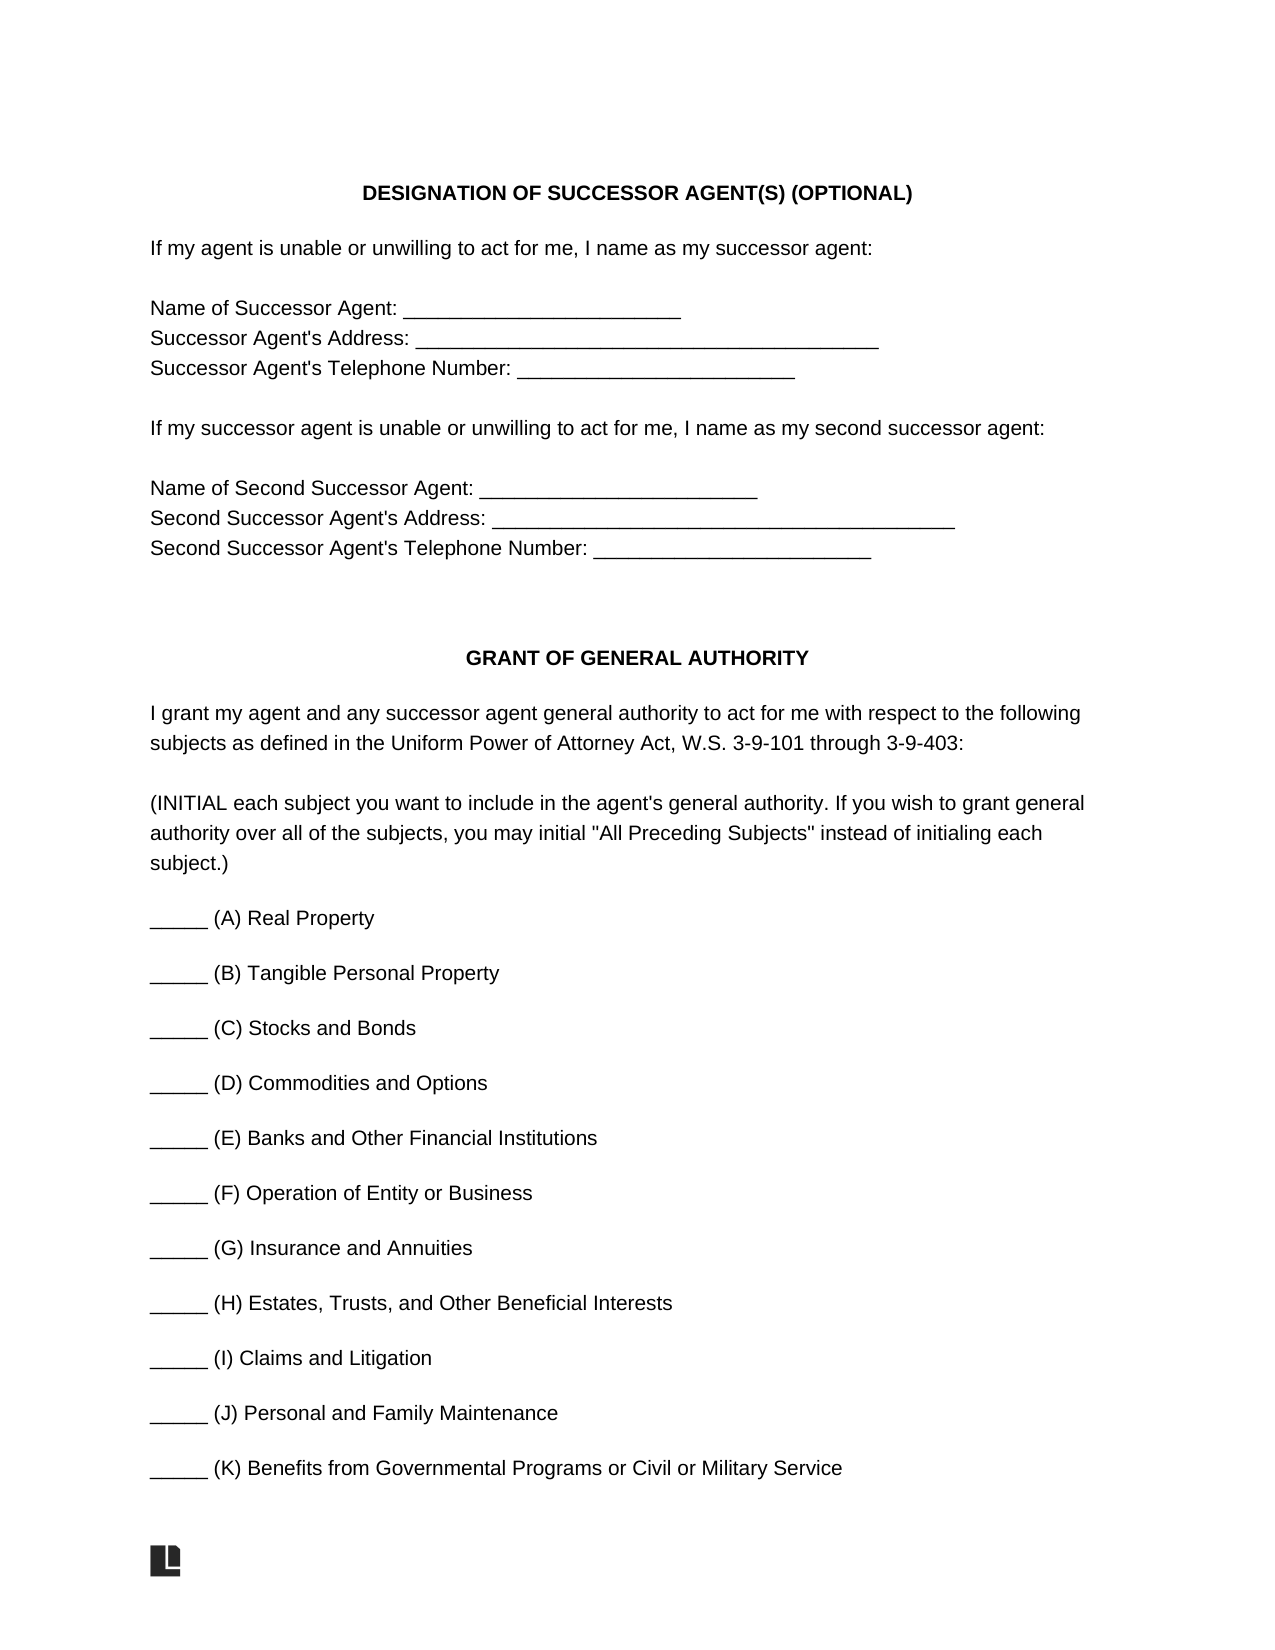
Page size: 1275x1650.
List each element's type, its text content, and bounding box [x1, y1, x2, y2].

text Name of Successor Agent: ________________________ [150, 290, 1125, 320]
text _____ (G) Insurance and Annuities [150, 1230, 1125, 1260]
text Second Successor Agent's Address: ________________________________________ [150, 500, 1125, 530]
text _____ (H) Estates, Trusts, and Other Beneficial Interests [150, 1285, 1125, 1315]
text _____ (E) Banks and Other Financial Institutions [150, 1120, 1125, 1150]
text _____ (J) Personal and Family Maintenance [150, 1395, 1125, 1425]
text I grant my agent and any successor agent general authority to act for me with respect to the following subjects as defined in the Uniform Power of Attorney Act, W.S. 3-9-101 through 3-9-403: [150, 695, 1125, 755]
text (INITIAL each subject you want to include in the agent's general authority. If you wish to grant general authority over all of the subjects, you may initial "All Preceding Subjects" instead of initialing each subject.) [150, 785, 1125, 875]
text Second Successor Agent's Telephone Number: ________________________ [150, 530, 1125, 560]
text Successor Agent's Address: ________________________________________ [150, 320, 1125, 350]
text Successor Agent's Telephone Number: ________________________ [150, 350, 1125, 380]
text _____ (C) Stocks and Bonds [150, 1010, 1125, 1040]
text Name of Second Successor Agent: ________________________ [150, 470, 1125, 500]
text If my agent is unable or unwilling to act for me, I name as my successor agent: [150, 230, 1125, 260]
text If my successor agent is unable or unwilling to act for me, I name as my second successor agent: [150, 410, 1125, 440]
text GRANT OF GENERAL AUTHORITY [150, 640, 1125, 670]
text _____ (A) Real Property [150, 900, 1125, 930]
picture [150, 1545, 181, 1577]
text _____ (I) Claims and Litigation [150, 1340, 1125, 1370]
text _____ (B) Tangible Personal Property [150, 955, 1125, 985]
text _____ (K) Benefits from Governmental Programs or Civil or Military Service [150, 1450, 1125, 1480]
text _____ (D) Commodities and Options [150, 1065, 1125, 1095]
text _____ (F) Operation of Entity or Business [150, 1175, 1125, 1205]
text DESIGNATION OF SUCCESSOR AGENT(S) (OPTIONAL) [150, 175, 1125, 205]
